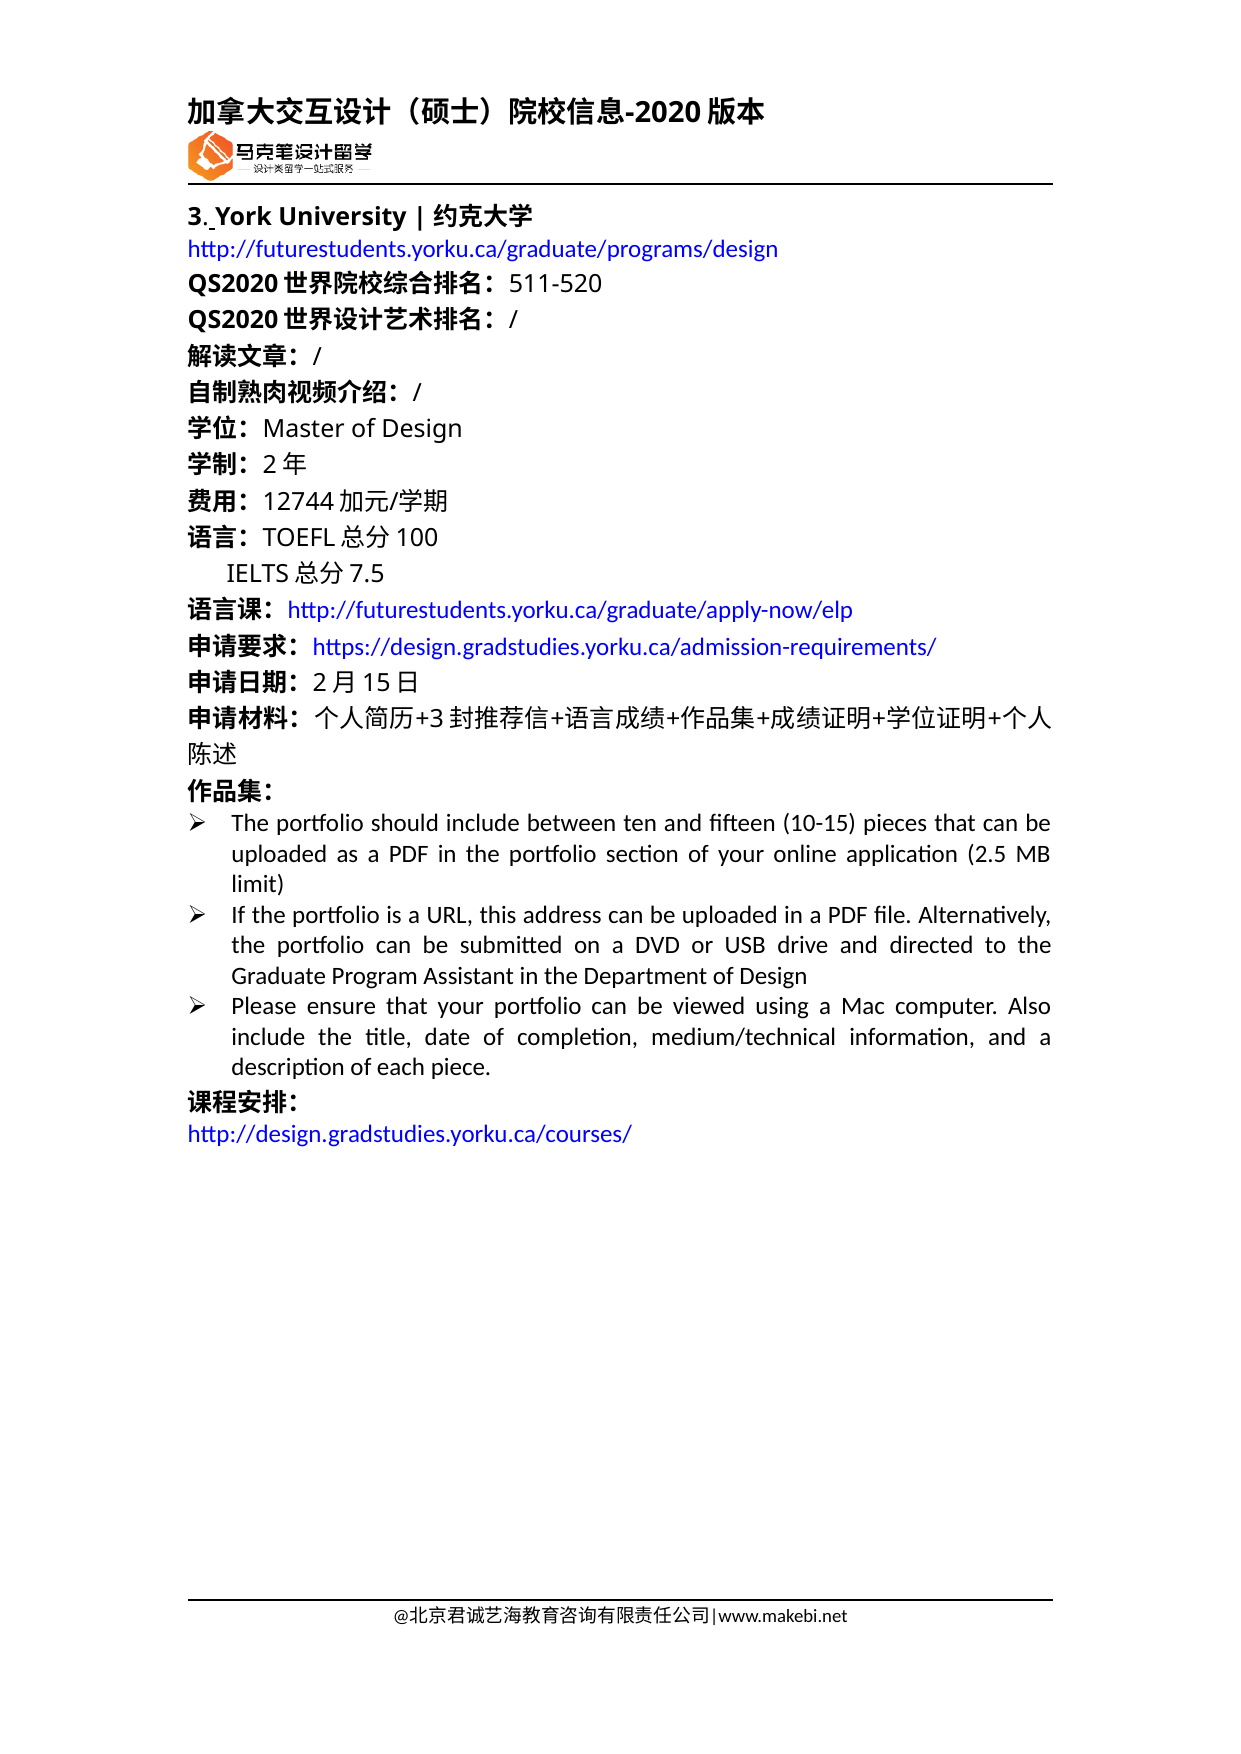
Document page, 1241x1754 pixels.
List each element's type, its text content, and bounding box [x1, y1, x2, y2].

text QS2020世界院校综合排名：511-520 [187, 263, 1053, 300]
text 语言课：http://futurestudents.yorku.ca/graduate/apply-now/elp [187, 590, 1053, 626]
text 自制熟肉视频介绍：/ [187, 372, 1053, 408]
text 3. York University | 约克大学 [187, 197, 1053, 233]
text 语言：TOEFL总分100 [187, 517, 1053, 553]
text 作品集： [187, 771, 1053, 807]
text http://futurestudents.yorku.ca/graduate/programs/design [187, 233, 1053, 263]
text 解读文章：/ [187, 336, 1053, 372]
list The portfolio should include between ten and fifteen (10-15) pieces that can be uploaded as a PDF in the portfolio section of your online application (2.5 MB limit) [187, 807, 1053, 899]
text 学制：2年 [187, 445, 1053, 481]
text IELTS总分7.5 [187, 553, 1053, 590]
text 申请材料：个人简历+3封推荐信+语言成绩+作品集+成绩证明+学位证明+个人陈述 [187, 698, 1053, 771]
list If the portfolio is a URL, this address can be uploaded in a PDF file. Alternatively, the portfolio can be submitted on a DVD or USB drive and directed to the Graduate Program Assistant in the Department of Design [187, 899, 1053, 990]
text http://design.gradstudies.yorku.ca/courses/ [187, 1118, 1053, 1149]
text QS2020世界设计艺术排名：/ [187, 300, 1053, 336]
list Please ensure that your portfolio can be viewed using a Mac computer. Also include the title, date of completion, medium/technical information, and a description of each piece. [187, 990, 1053, 1082]
text 费用：12744加元/学期 [187, 481, 1053, 517]
picture [187, 131, 373, 181]
text 课程安排： [187, 1082, 1053, 1118]
text 学位：Master of Design [187, 408, 1053, 445]
text 申请日期：2月15日 [187, 662, 1053, 698]
text 申请要求：https://design.gradstudies.yorku.ca/admission-requirements/ [187, 626, 1053, 662]
